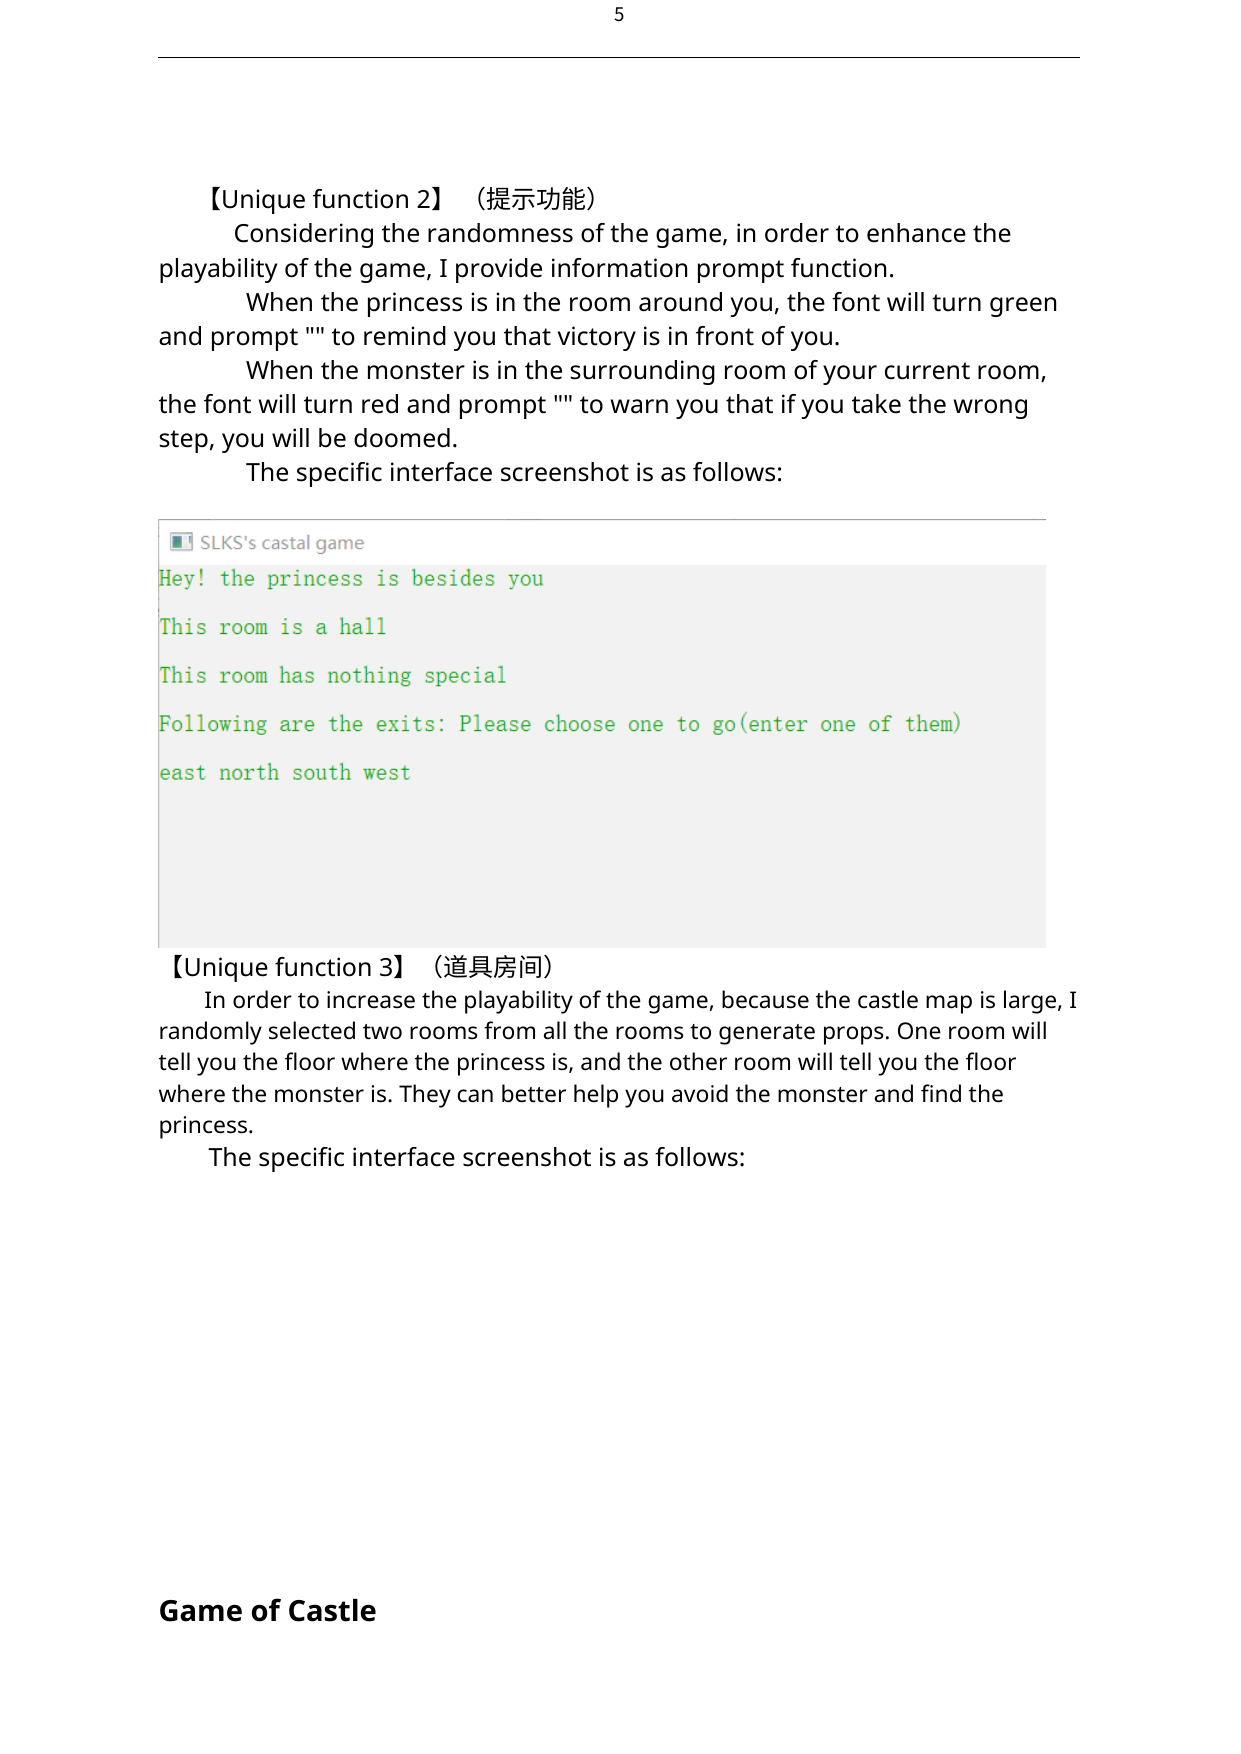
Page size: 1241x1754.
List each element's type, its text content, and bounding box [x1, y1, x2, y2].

text The specific interface screenshot is as follows: [158, 454, 1080, 489]
text 【Unique function 3】（道具房间） [158, 947, 1080, 984]
text The specific interface screenshot is as follows: [158, 1140, 1080, 1174]
text 【Unique function 2】 （提示功能） [158, 180, 1080, 216]
picture [158, 519, 1046, 948]
text Considering the randomness of the game, in order to enhance the playability of the game, I provide information prompt function. [158, 216, 1080, 284]
text When the monster is in the surrounding room of your current room, the font will turn red and prompt "" to warn you that if you take the wrong step, you will be doomed. [158, 352, 1080, 454]
text In order to increase the playability of the game, because the castle map is large, I randomly selected two rooms from all the rooms to generate props. One room will tell you the floor where the princess is, and the other room will tell you the floor where the monster is. They can better help you avoid the monster and find the princess. [158, 984, 1080, 1140]
text When the princess is in the room around you, the font will turn green and prompt "" to remind you that victory is in front of you. [158, 284, 1080, 352]
